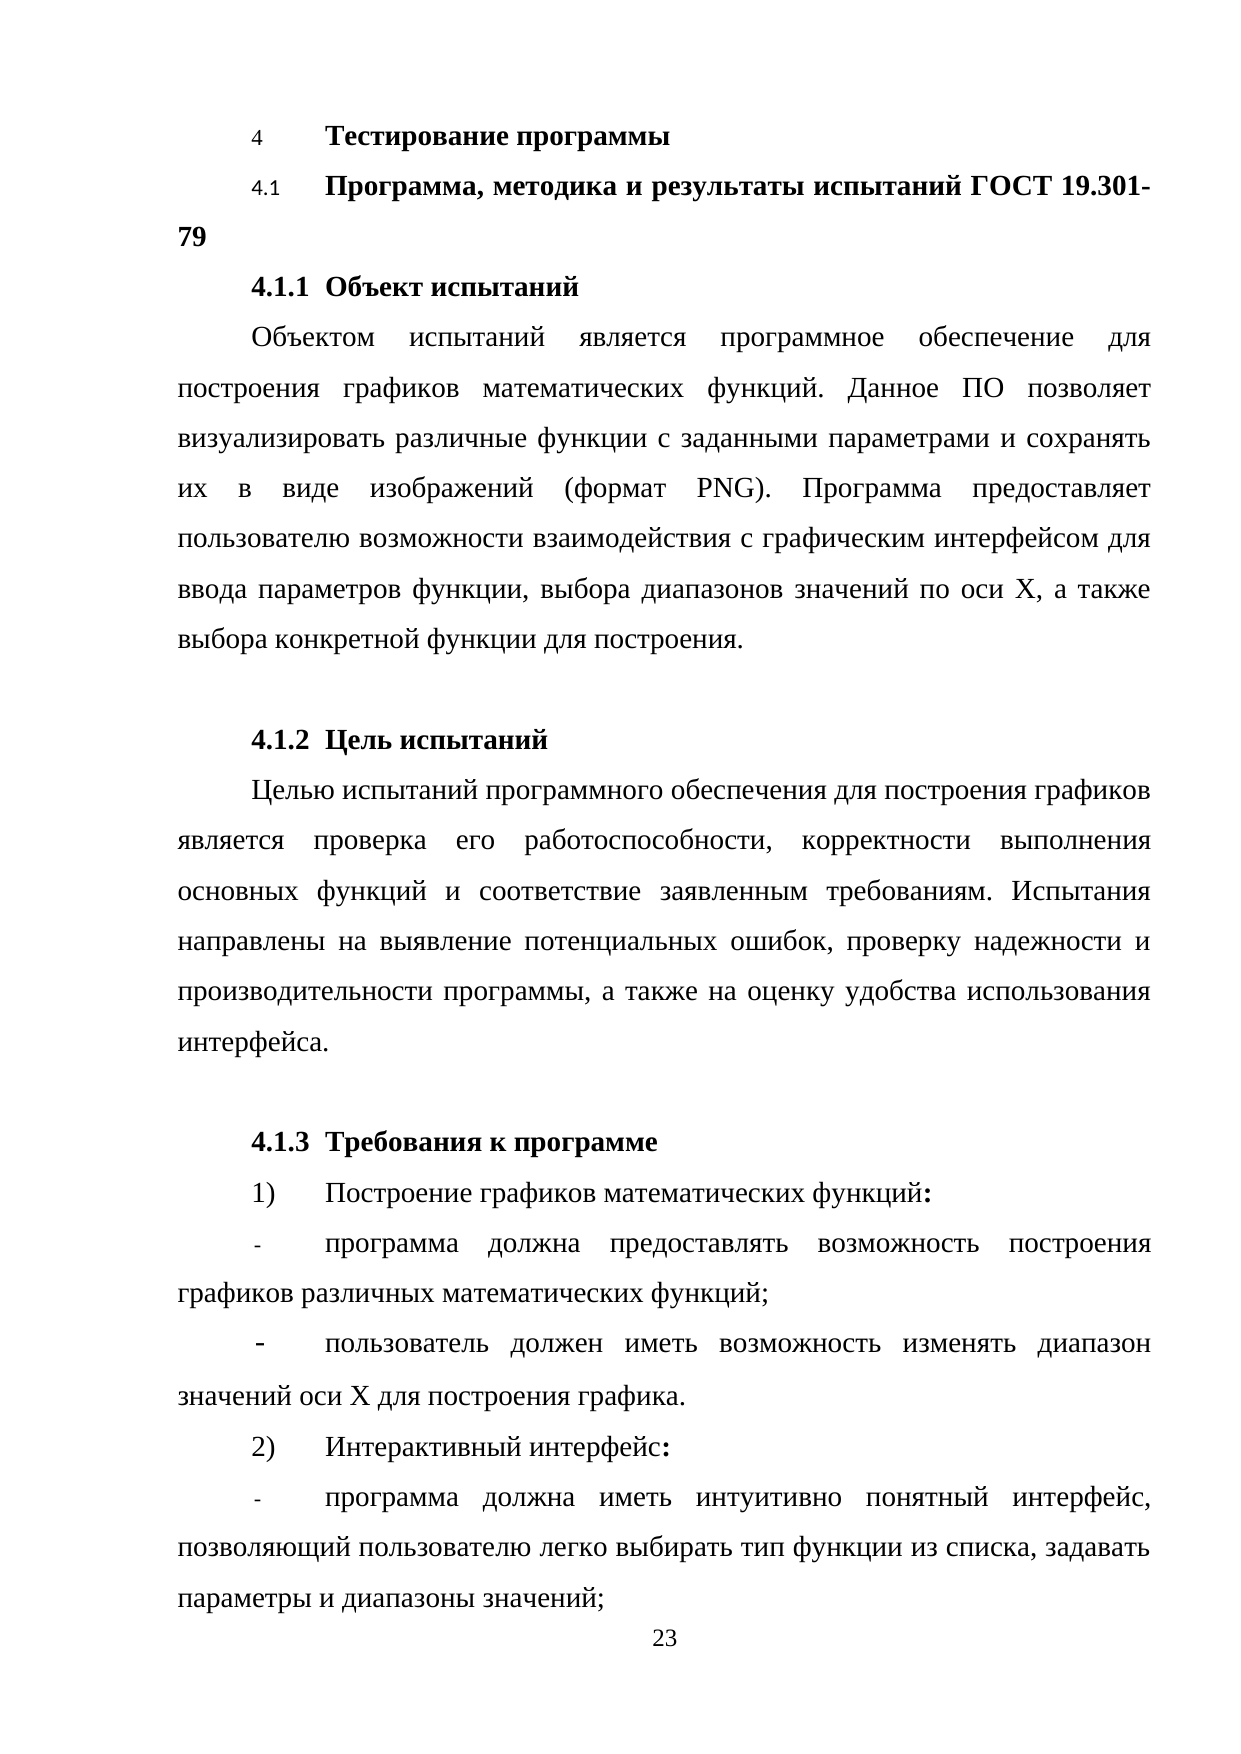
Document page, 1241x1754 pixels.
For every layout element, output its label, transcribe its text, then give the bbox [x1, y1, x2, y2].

list Построение графиков математических функций: [177, 1175, 1152, 1208]
list Интерактивный интерфейс: [177, 1429, 1152, 1462]
list программа должна предоставлять возможность построения графиков различных математических функций; [177, 1225, 1152, 1309]
text Целью испытаний программного обеспечения для построения графиков является проверка его работоспособности, корректности выполнения основных функций и соответствие заявленным требованиям. Испытания направлены на выявление потенциальных ошибок, проверку надежности и производительности программы, а также на оценку удобства использования интерфейса. [177, 772, 1152, 1057]
subtitle Требования к программе [177, 1124, 1152, 1158]
list программа должна иметь интуитивно понятный интерфейс, позволяющий пользователю легко выбирать тип функции из списка, задавать параметры и диапазоны значений; [177, 1479, 1152, 1613]
subtitle Тестирование программы [177, 118, 1152, 152]
subtitle Программа, методика и результаты испытаний ГОСТ 19.301-79 [177, 168, 1152, 252]
subtitle Цель испытаний [177, 722, 1152, 755]
subtitle Объект испытаний [177, 269, 1152, 303]
list пользователь должен иметь возможность изменять диапазон значений оси X для построения графика. [177, 1326, 1152, 1412]
text Объектом испытаний является программное обеспечение для построения графиков математических функций. Данное ПО позволяет визуализировать различные функции с заданными параметрами и сохранять их в виде изображений (формат PNG). Программа предоставляет пользователю возможности взаимодействия с графическим интерфейсом для ввода параметров функции, выбора диапазонов значений по оси X, а также выбора конкретной функции для построения. [177, 319, 1152, 655]
